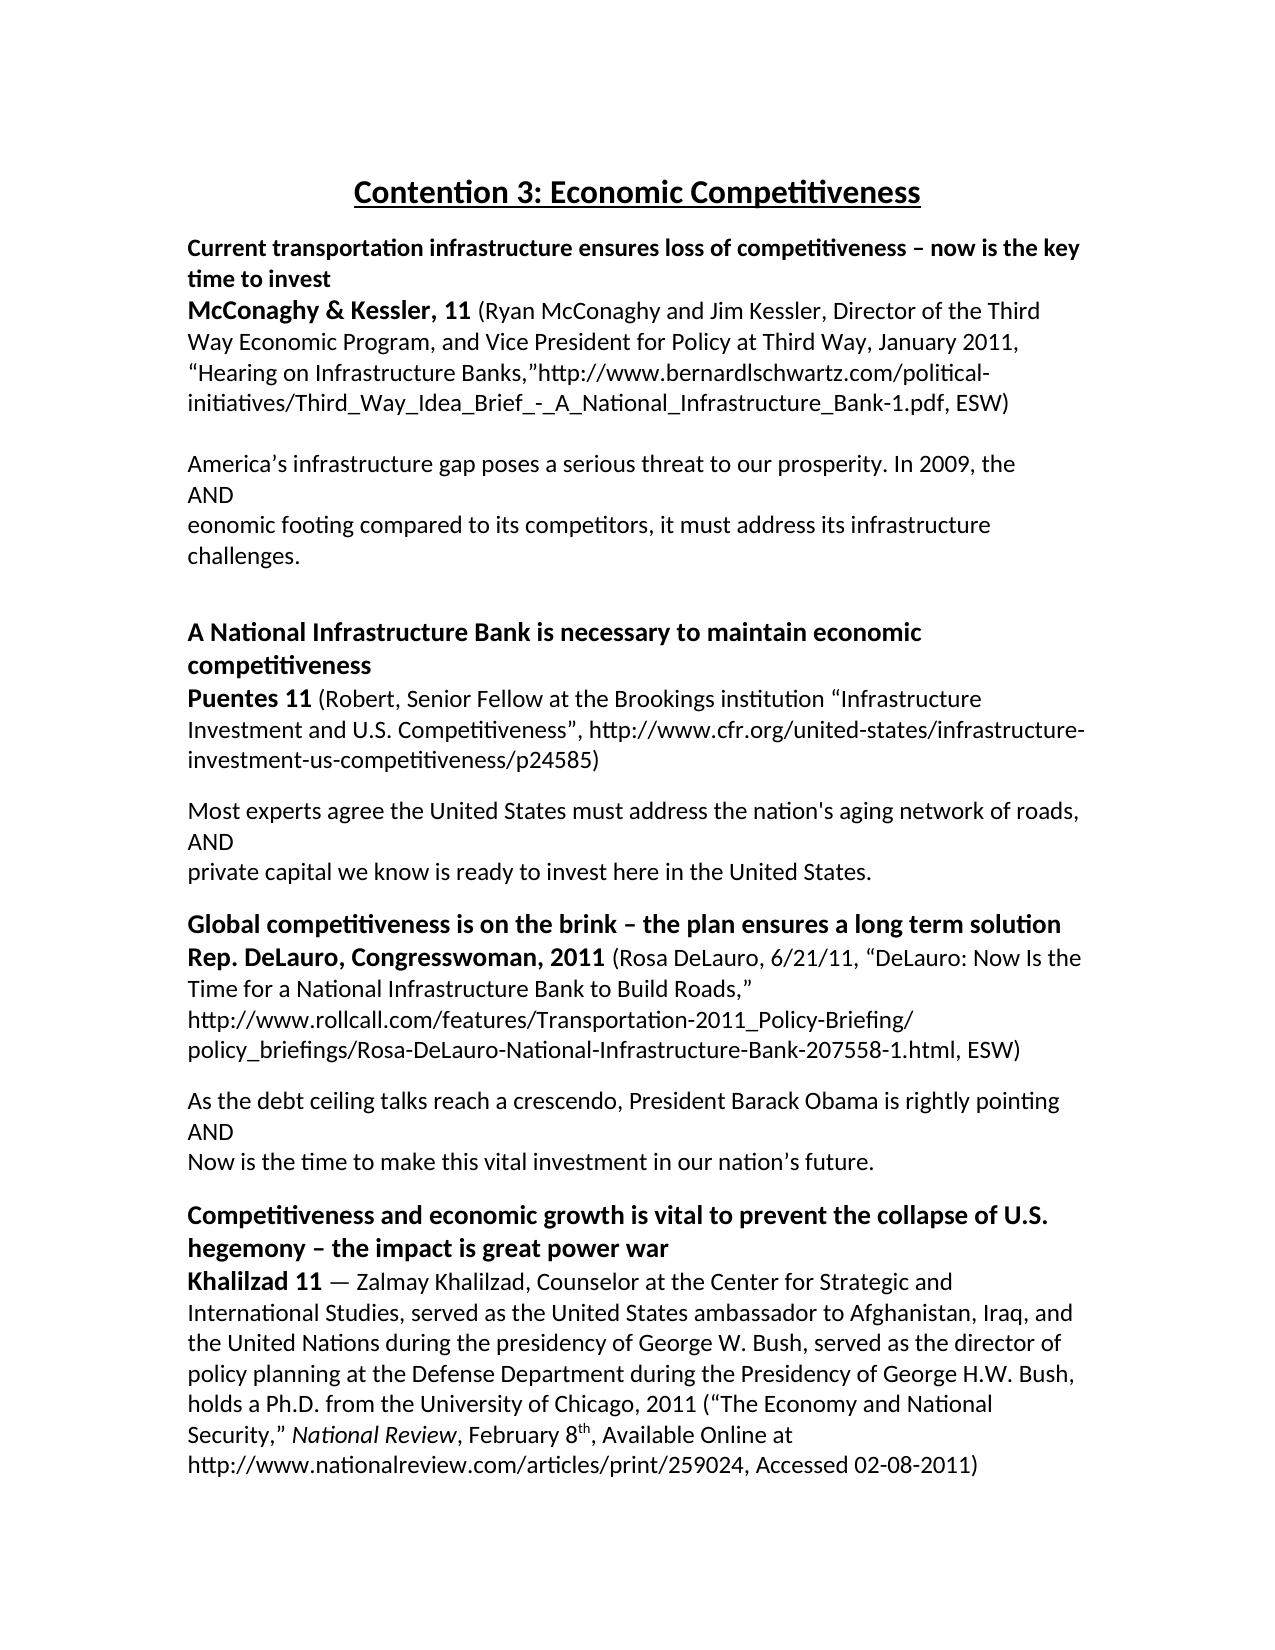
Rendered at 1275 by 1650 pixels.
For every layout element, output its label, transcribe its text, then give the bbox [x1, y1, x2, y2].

subtitle A National Infrastructure Bank is necessary to maintain economic competitiveness [187, 615, 1087, 681]
subtitle Competitiveness and economic growth is vital to prevent the collapse of U.S. hegemony – the impact is great power war [187, 1198, 1087, 1264]
text eonomic footing compared to its competitors, it must address its infrastructure challenges. [187, 509, 1087, 571]
text Puentes 11 (Robert, Senior Fellow at the Brookings institution “Infrastructure Investment and U.S. Competitiveness”, http://www.cfr.org/united-states/infrastructure-investment-us-competitiveness/p24585) [187, 681, 1087, 775]
subtitle Global competitiveness is on the brink – the plan ensures a long term solution [187, 908, 1087, 941]
text AND [187, 826, 1087, 856]
text AND [187, 479, 1087, 509]
subtitle Contention 3: Economic Competitiveness [187, 171, 1087, 212]
text McConaghy & Kessler, 11 (Ryan McConaghy and Jim Kessler, Director of the Third Way Economic Program, and Vice President for Policy at Third Way, January 2011, “Hearing on Infrastructure Banks,”http://www.bernardlschwartz.com/political-initiatives/Third_Way_Idea_Brief_-_A_National_Infrastructure_Bank-1.pdf, ESW) [187, 293, 1087, 418]
text private capital we know is ready to invest here in the United States. [187, 856, 1087, 887]
text AND [187, 1116, 1087, 1147]
text Most experts agree the United States must address the nation's aging network of roads, [187, 795, 1087, 826]
subtitle Current transportation infrastructure ensures loss of competitiveness – now is the key time to invest [187, 232, 1087, 293]
text America’s infrastructure gap poses a serious threat to our prosperity. In 2009, the [187, 448, 1087, 479]
text Khalilzad 11 — Zalmay Khalilzad, Counselor at the Center for Strategic and International Studies, served as the United States ambassador to Afghanistan, Iraq, and the United Nations during the presidency of George W. Bush, served as the director of policy planning at the Defense Department during the Presidency of George H.W. Bush, holds a Ph.D. from the University of Chicago, 2011 (“The Economy and National Security,” National Review, February 8th, Available Online at http://www.nationalreview.com/articles/print/259024, Accessed 02-08-2011) [187, 1264, 1087, 1480]
text Now is the time to make this vital investment in our nation’s future. [187, 1147, 1087, 1177]
text Rep. DeLauro, Congresswoman, 2011 (Rosa DeLauro, 6/21/11, “DeLauro: Now Is the Time for a National Infrastructure Bank to Build Roads,” http://www.rollcall.com/features/Transportation-2011_Policy-Briefing/policy_briefings/Rosa-DeLauro-National-Infrastructure-Bank-207558-1.html, ESW) [187, 941, 1087, 1065]
text As the debt ceiling talks reach a crescendo, President Barack Obama is rightly pointing [187, 1086, 1087, 1116]
